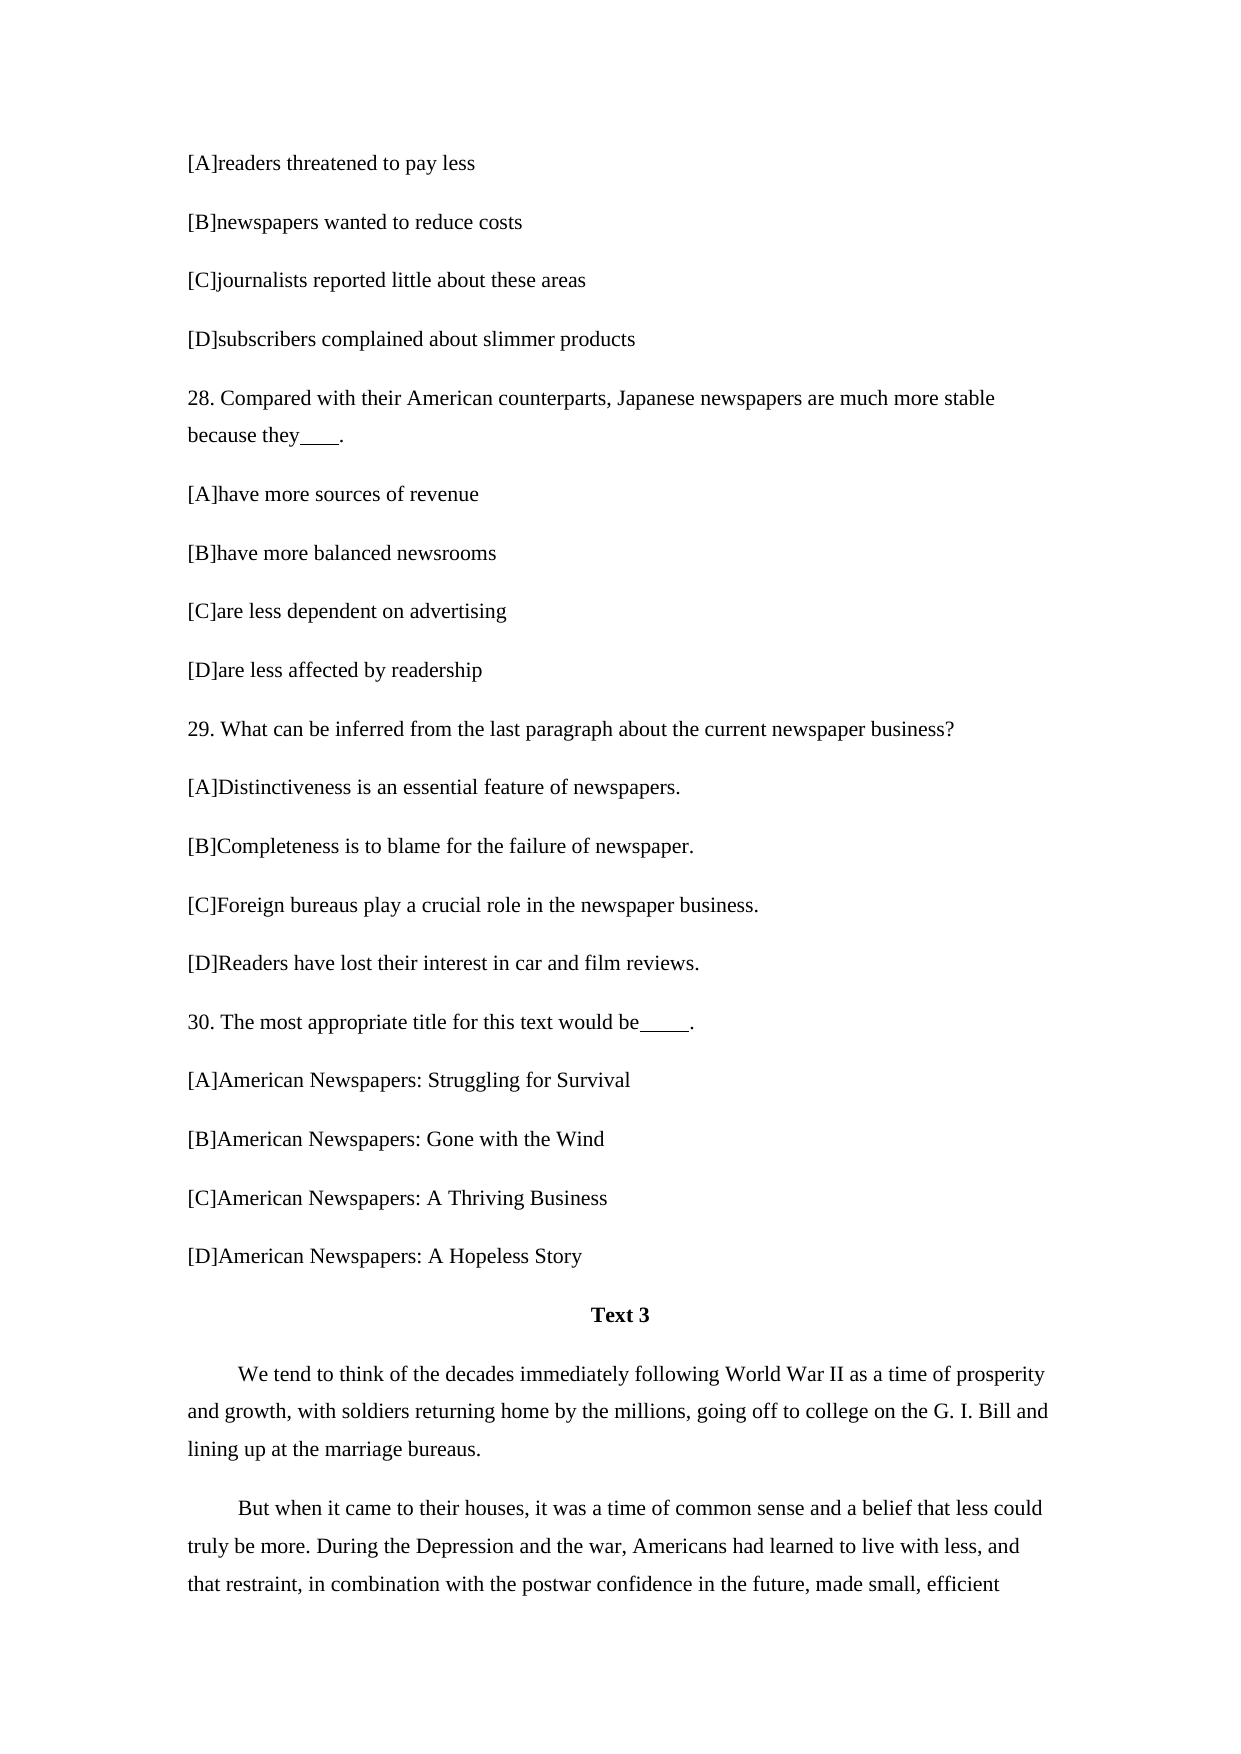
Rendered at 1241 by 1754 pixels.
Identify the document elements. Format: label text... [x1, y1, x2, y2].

text [A]American Newspapers: Struggling for Survival [187, 1067, 1053, 1093]
text [B]have more balanced newsrooms [187, 540, 1053, 565]
text 30. The most appropriate title for this text would be . [187, 1009, 1053, 1034]
text 29. What can be inferred from the last paragraph about the current newspaper business? [187, 716, 1053, 741]
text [187, 1495, 1053, 1596]
text [D]American Newspapers: A Hopeless Story [187, 1243, 1053, 1269]
text [A]have more sources of revenue [187, 481, 1053, 506]
text [C]American Newspapers: A Thriving Business [187, 1185, 1053, 1210]
text We tend to think of the decades immediately following World War II as a time of prosperity and growth, with soldiers returning home by the millions, going off to college on the G. I. Bill and lining up at the marriage bureaus. [187, 1361, 1053, 1462]
text [D]subscribers complained about slimmer products [187, 326, 1053, 351]
text [A]Distinctiveness is an essential feature of newspapers. [187, 774, 1053, 799]
text Text 3 [187, 1302, 1053, 1327]
text [B]newspapers wanted to reduce costs [187, 209, 1053, 234]
text [D]Readers have lost their interest in car and film reviews. [187, 950, 1053, 975]
text [B]American Newspapers: Gone with the Wind [187, 1126, 1053, 1151]
text [C]are less dependent on advertising [187, 598, 1053, 623]
text [D]are less affected by readership [187, 657, 1053, 682]
text [B]Completeness is to blame for the failure of newspaper. [187, 833, 1053, 858]
text [C]journalists reported little about these areas [187, 267, 1053, 292]
text [C]Foreign bureaus play a crucial role in the newspaper business. [187, 892, 1053, 917]
text 28. Compared with their American counterparts, Japanese newspapers are much more stable because they . [187, 384, 1053, 448]
text [A]readers threatened to pay less [187, 150, 1053, 175]
